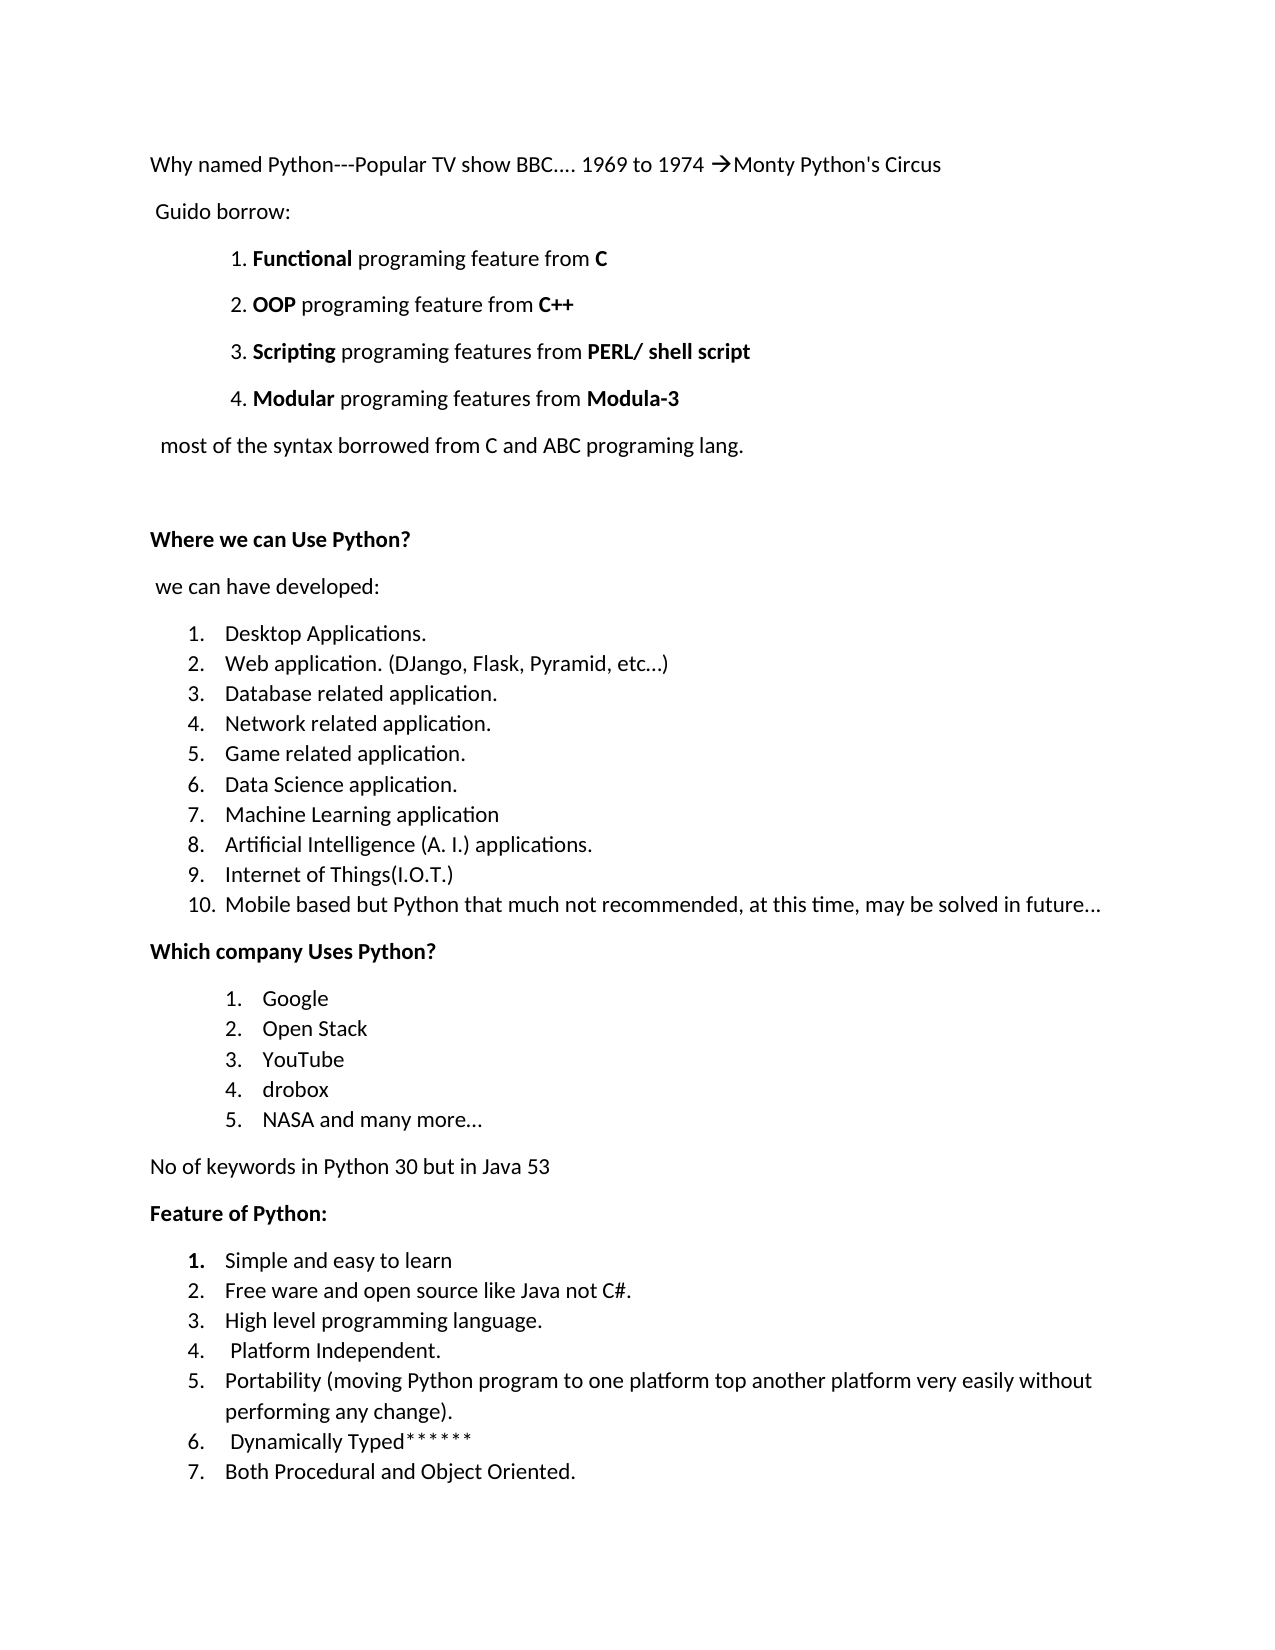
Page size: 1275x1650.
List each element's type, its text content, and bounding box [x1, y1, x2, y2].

list Database related application. [187, 679, 1125, 707]
text Feature of Python: [150, 1199, 1125, 1227]
text most of the syntax borrowed from C and ABC programing lang. [150, 431, 1125, 459]
list Simple and easy to learn [187, 1246, 1125, 1274]
list Game related application. [187, 739, 1125, 768]
list Open Stack [225, 1014, 1125, 1043]
list Portability (moving Python program to one platform top another platform very easily without performing any change). [187, 1367, 1125, 1425]
list Free ware and open source like Java not C#. [187, 1276, 1125, 1304]
text we can have developed: [150, 572, 1125, 600]
text Why named Python---Popular TV show BBC.... 1969 to 1974 Monty Python's Circus [150, 150, 1125, 178]
list YouTube [225, 1045, 1125, 1073]
list Network related application. [187, 709, 1125, 737]
text 4. Modular programing features from Modula-3 [225, 384, 1125, 412]
list drobox [225, 1075, 1125, 1103]
list Internet of Things(I.O.T.) [187, 860, 1125, 888]
list High level programming language. [187, 1306, 1125, 1334]
list Desktop Applications. [187, 619, 1125, 647]
text 2. OOP programing feature from C++ [225, 291, 1125, 319]
text No of keywords in Python 30 but in Java 53 [150, 1152, 1125, 1180]
text 3. Scripting programing features from PERL/ shell script [225, 337, 1125, 366]
list Data Science application. [187, 770, 1125, 798]
text 1. Functional programing feature from C [225, 244, 1125, 272]
list Platform Independent. [187, 1336, 1125, 1364]
list Web application. (DJango, Flask, Pyramid, etc…) [187, 649, 1125, 677]
list Google [225, 984, 1125, 1012]
text Where we can Use Python? [150, 525, 1125, 553]
list Both Procedural and Object Oriented. [187, 1457, 1125, 1485]
list Machine Learning application [187, 800, 1125, 828]
list Mobile based but Python that much not recommended, at this time, may be solved in future... [187, 891, 1125, 919]
list Dynamically Typed****** [187, 1427, 1125, 1455]
list NASA and many more… [225, 1105, 1125, 1133]
text Which company Uses Python? [150, 937, 1125, 966]
text Guido borrow: [150, 197, 1125, 225]
list Artificial Intelligence (A. I.) applications. [187, 830, 1125, 858]
